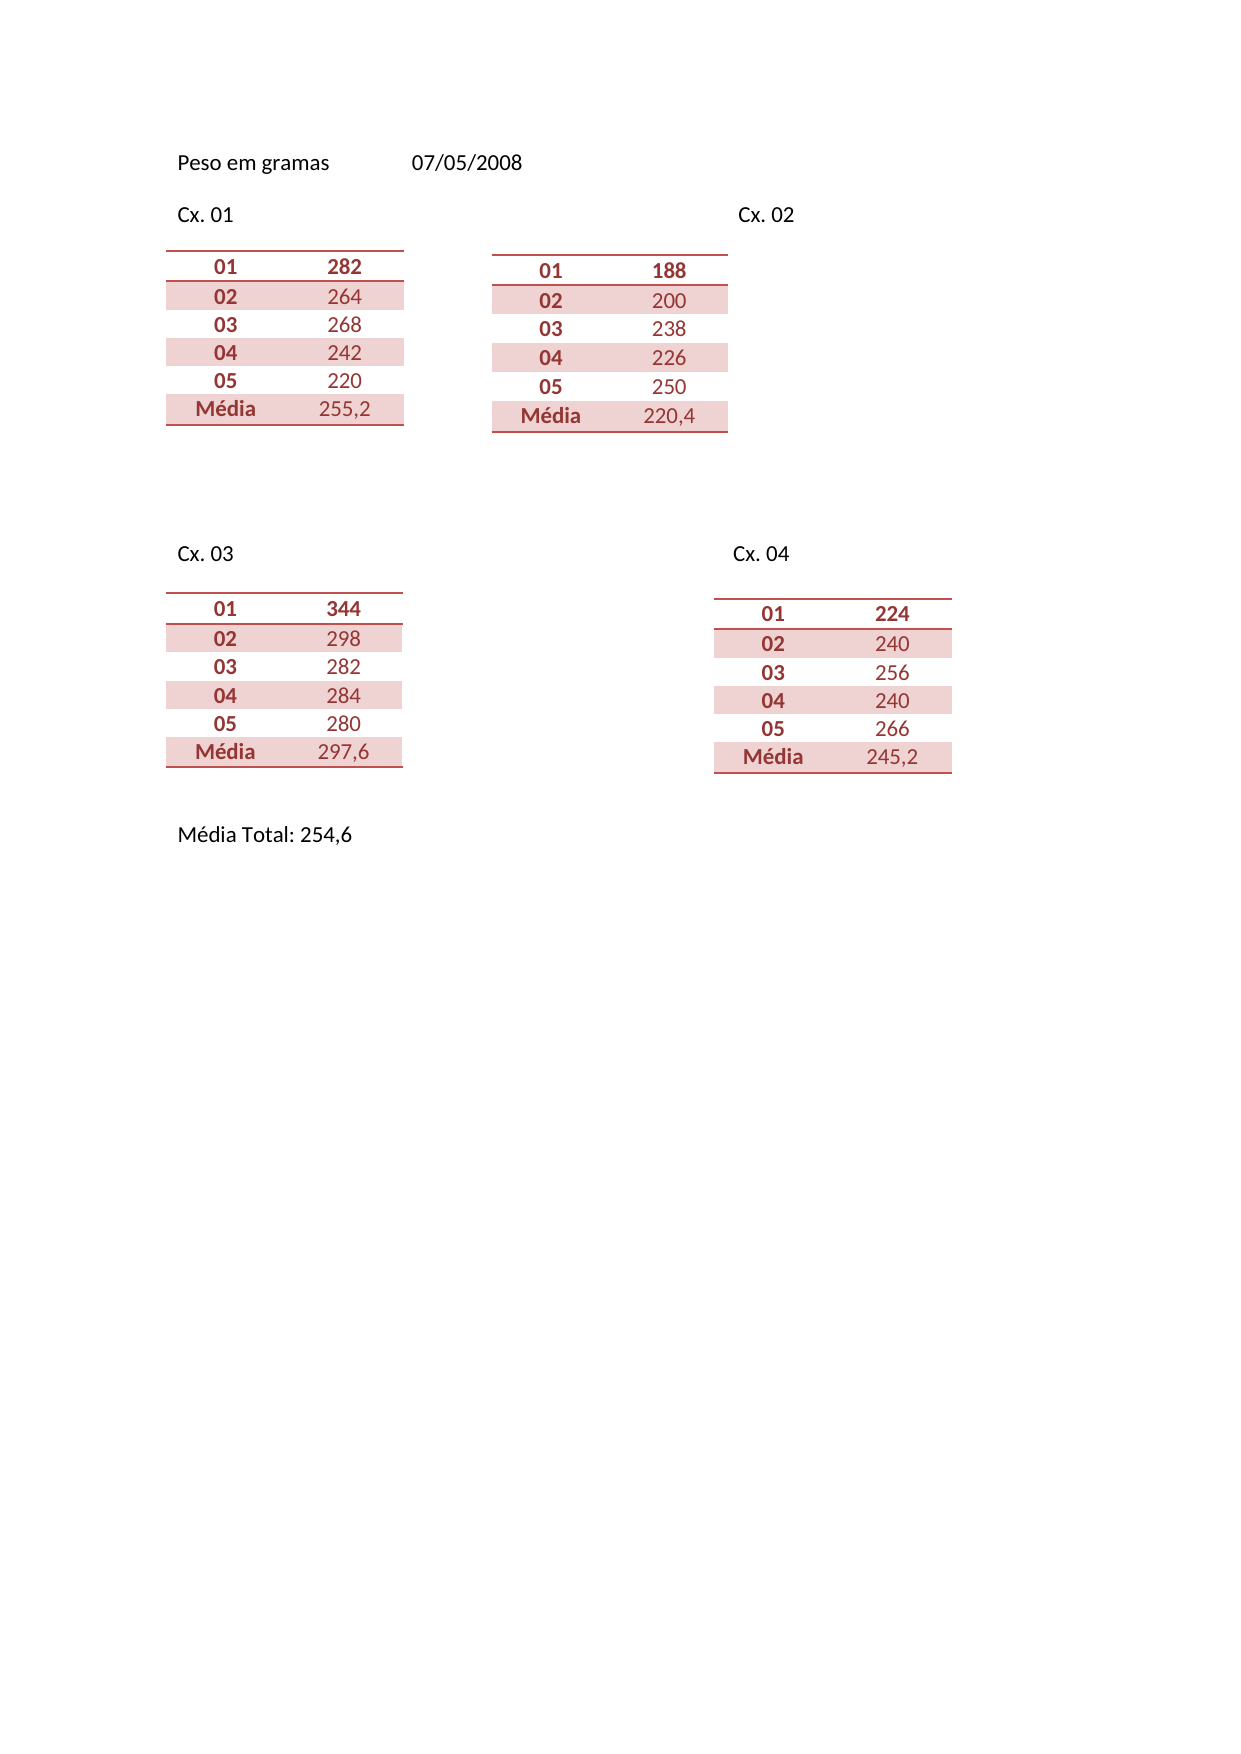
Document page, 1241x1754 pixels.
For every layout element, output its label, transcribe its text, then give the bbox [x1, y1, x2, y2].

table_cell 02 [166, 625, 284, 652]
table_cell 282 [284, 653, 402, 681]
table_cell 02 [492, 286, 610, 314]
table_cell 264 [285, 282, 404, 310]
table_cell 266 [833, 714, 952, 742]
table_cell 226 [610, 343, 728, 372]
table_header 188 [610, 256, 728, 284]
table_header 01 [492, 256, 610, 284]
text Cx. 03 Cx. 04 [177, 539, 1063, 567]
table_header 282 [285, 252, 404, 280]
table_header 01 [166, 252, 285, 280]
table_cell 04 [166, 338, 285, 366]
table_cell 05 [714, 714, 833, 742]
table_cell 238 [610, 315, 728, 343]
table_header 344 [284, 594, 402, 622]
text Cx. 01 Cx. 02 [177, 201, 1063, 229]
table_cell 240 [833, 686, 952, 714]
table_cell 05 [166, 709, 284, 737]
table_cell 05 [166, 366, 285, 394]
table_cell 256 [833, 658, 952, 686]
table_cell 04 [714, 686, 833, 714]
table_cell 200 [610, 286, 728, 314]
table_cell 297,6 [284, 737, 402, 766]
table_cell 03 [166, 310, 285, 338]
table_cell 02 [714, 630, 833, 658]
table_cell 245,2 [833, 742, 952, 772]
table_cell 268 [285, 310, 404, 338]
table_cell 03 [714, 658, 833, 686]
table_cell 04 [166, 681, 284, 709]
table_cell 220 [285, 366, 404, 394]
table_header 01 [166, 594, 284, 622]
table_cell 284 [284, 681, 402, 709]
table_cell 05 [492, 372, 610, 401]
text Peso em gramas 07/05/2008 [177, 148, 1063, 176]
table_cell 250 [610, 372, 728, 401]
table_header 01 [714, 600, 833, 627]
table_cell 240 [833, 630, 952, 658]
table_cell 242 [285, 338, 404, 366]
table_cell 220,4 [610, 401, 728, 431]
table_cell 255,2 [285, 394, 404, 424]
table_cell Média [166, 737, 284, 766]
table_cell 03 [166, 653, 284, 681]
table_cell 280 [284, 709, 402, 737]
table_header 224 [833, 600, 952, 627]
text Média Total: 254,6 [177, 821, 1063, 849]
table_cell 02 [166, 282, 285, 310]
table_cell 04 [492, 343, 610, 372]
table_cell 298 [284, 625, 402, 652]
table_cell Média [714, 742, 833, 772]
table_cell Média [492, 401, 610, 431]
table_cell Média [166, 394, 285, 424]
table_cell 03 [492, 315, 610, 343]
